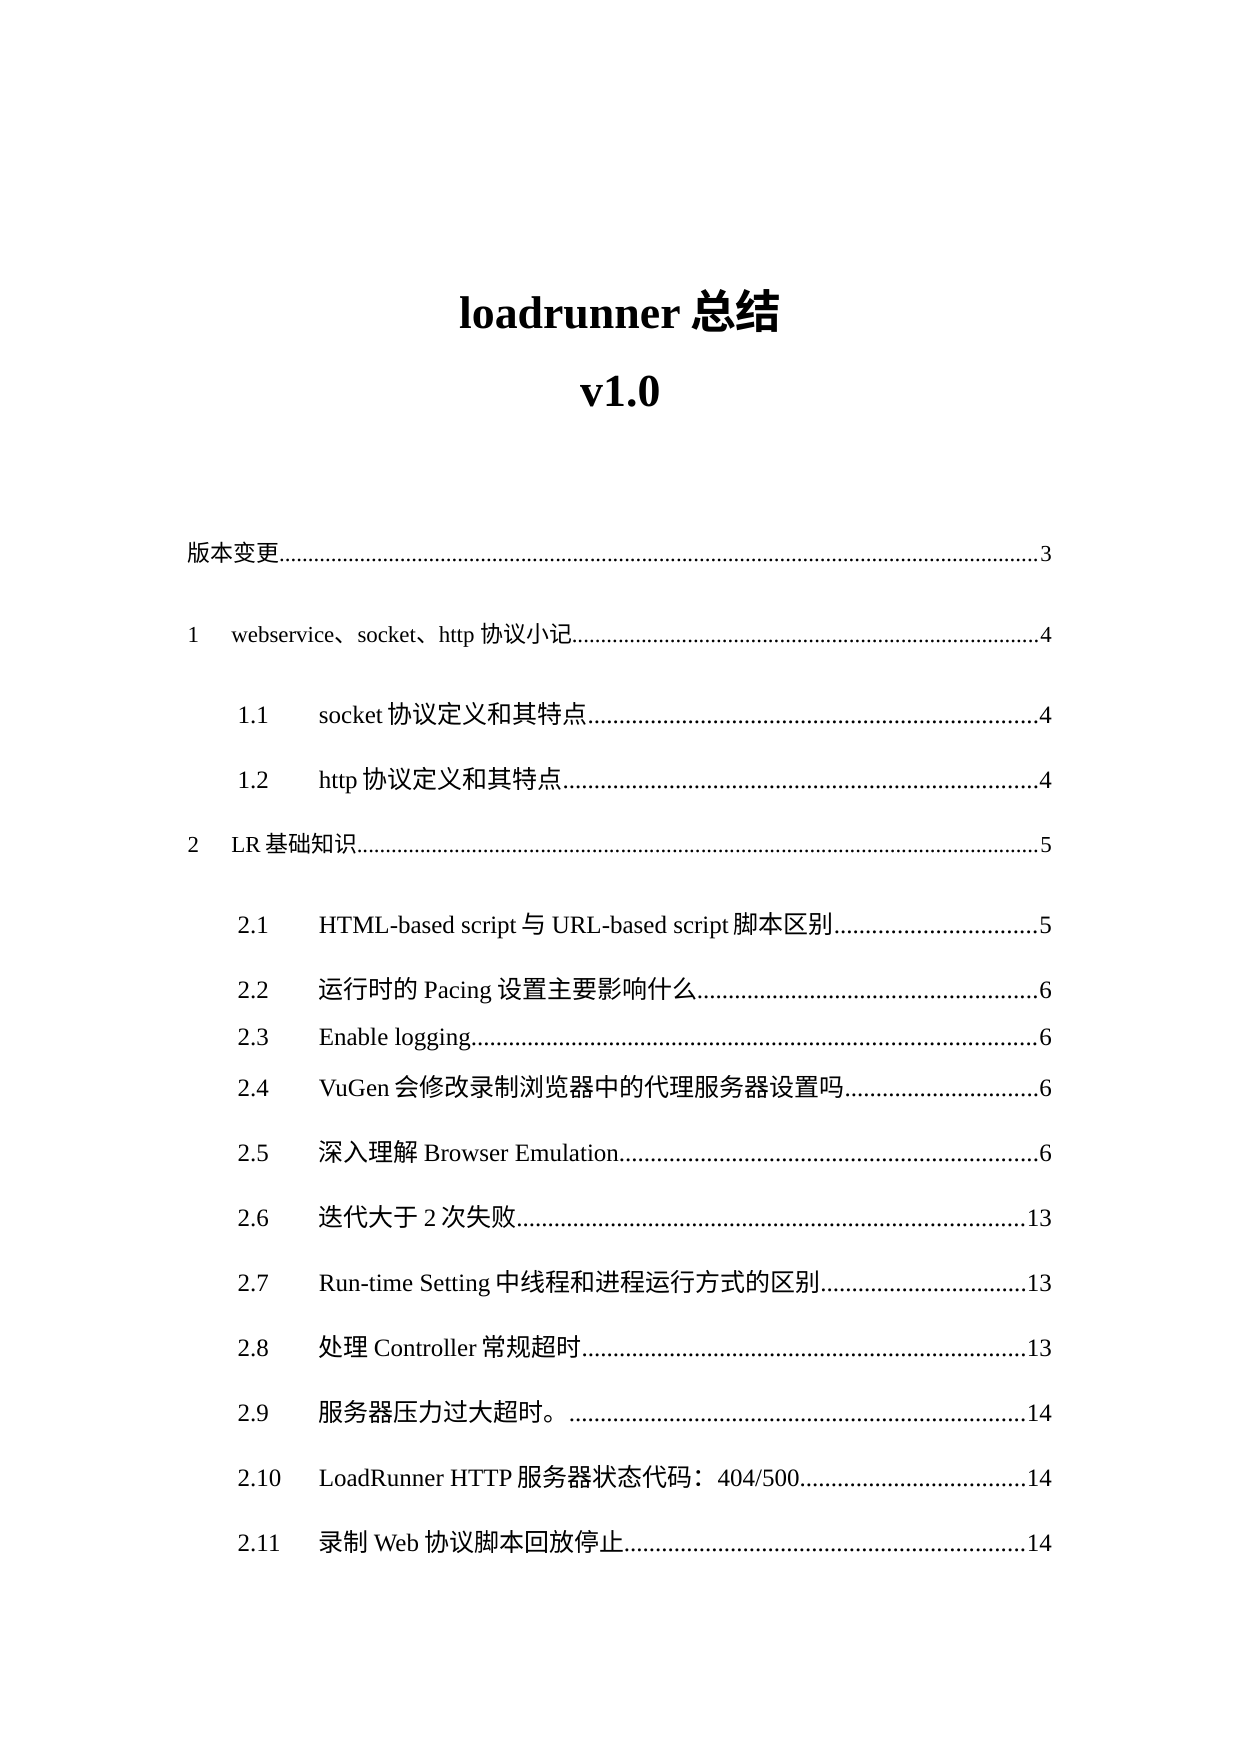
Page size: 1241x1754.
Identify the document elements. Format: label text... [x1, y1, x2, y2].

text 2.6 迭代大于2次失败 13 [237, 1183, 1053, 1248]
text 2.2 运行时的Pacing设置主要影响什么 6 [237, 955, 1053, 1020]
text 2 LR基础知识 5 [187, 810, 1053, 875]
text 2.10 LoadRunner HTTP服务器状态代码：404/500 14 [237, 1443, 1053, 1508]
text loadrunner总结 [187, 259, 1053, 357]
text 2.3 Enable logging 6 [237, 1020, 1053, 1053]
text 2.8 处理Controller常规超时 13 [237, 1313, 1053, 1378]
text 1.1 socket协议定义和其特点 4 [237, 680, 1053, 745]
text 2.1 HTML-based script与URL-based script脚本区别 5 [237, 890, 1053, 955]
text v1.0 [187, 357, 1053, 422]
text 2.7 Run-time Setting中线程和进程运行方式的区别 13 [237, 1248, 1053, 1313]
text 1 webservice、socket、http 协议小记 4 [187, 600, 1053, 665]
text 2.11 录制Web协议脚本回放停止 14 [237, 1508, 1053, 1573]
text 2.4 VuGen会修改录制浏览器中的代理服务器设置吗 6 [237, 1053, 1053, 1118]
text 版本变更 3 [187, 519, 1053, 584]
text 2.9 服务器压力过大超时。 14 [237, 1378, 1053, 1443]
text 1.2 http协议定义和其特点 4 [237, 745, 1053, 810]
text 2.5 深入理解Browser Emulation 6 [237, 1118, 1053, 1183]
